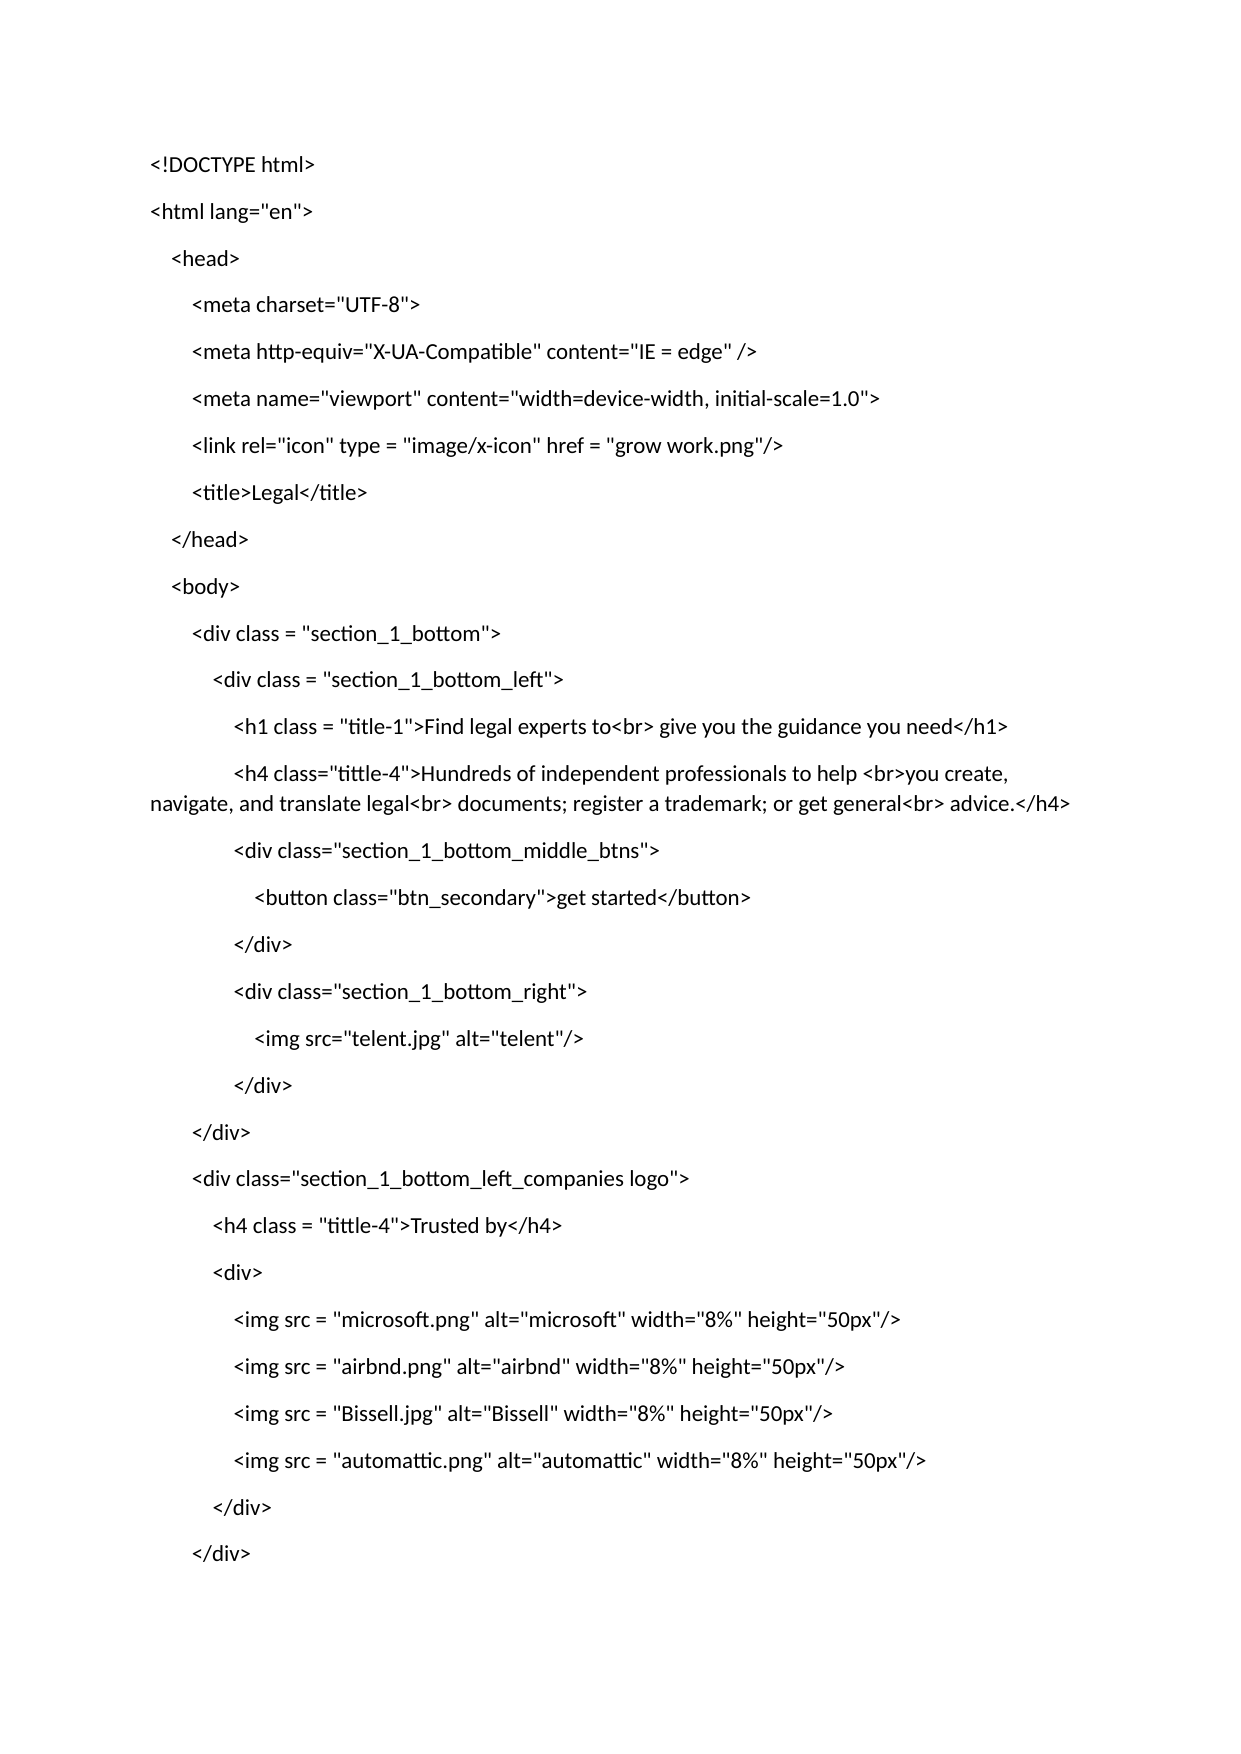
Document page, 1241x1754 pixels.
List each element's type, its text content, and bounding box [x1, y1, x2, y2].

text <h4 class = "tittle-4">Trusted by</h4> [150, 1211, 1090, 1239]
text </div> [150, 1493, 1090, 1521]
text </div> [150, 1539, 1090, 1568]
text <meta charset="UTF-8"> [150, 291, 1090, 319]
text <button class="btn_secondary">get started</button> [150, 883, 1090, 911]
text <img src = "airbnd.png" alt="airbnd" width="8%" height="50px"/> [150, 1352, 1090, 1380]
text <div class="section_1_bottom_middle_btns"> [150, 836, 1090, 864]
text </head> [150, 525, 1090, 553]
text <img src = "microsoft.png" alt="microsoft" width="8%" height="50px"/> [150, 1305, 1090, 1333]
text <img src = "automattic.png" alt="automattic" width="8%" height="50px"/> [150, 1446, 1090, 1474]
text <link rel="icon" type = "image/x-icon" href = "grow work.png"/> [150, 431, 1090, 459]
text <!DOCTYPE html> [150, 150, 1090, 178]
text <div class = "section_1_bottom_left"> [150, 666, 1090, 694]
text <div class = "section_1_bottom"> [150, 619, 1090, 647]
text <html lang="en"> [150, 197, 1090, 225]
text <body> [150, 572, 1090, 600]
text <img src="telent.jpg" alt="telent"/> [150, 1024, 1090, 1052]
text <title>Legal</title> [150, 478, 1090, 506]
text <div class="section_1_bottom_left_companies logo"> [150, 1164, 1090, 1193]
text </div> [150, 930, 1090, 958]
text <meta name="viewport" content="width=device-width, initial-scale=1.0"> [150, 384, 1090, 412]
text <meta http-equiv="X-UA-Compatible" content="IE = edge" /> [150, 337, 1090, 366]
text <div> [150, 1258, 1090, 1286]
text <h1 class = "title-1">Find legal experts to<br> give you the guidance you need</h1> [150, 712, 1090, 741]
text <img src = "Bissell.jpg" alt="Bissell" width="8%" height="50px"/> [150, 1399, 1090, 1427]
text <head> [150, 244, 1090, 272]
text <div class="section_1_bottom_right"> [150, 977, 1090, 1005]
text </div> [150, 1071, 1090, 1099]
text </div> [150, 1118, 1090, 1146]
text <h4 class="tittle-4">Hundreds of independent professionals to help <br>you create, navigate, and translate legal<br> documents; register a trademark; or get general<br> advice.</h4> [150, 759, 1090, 818]
